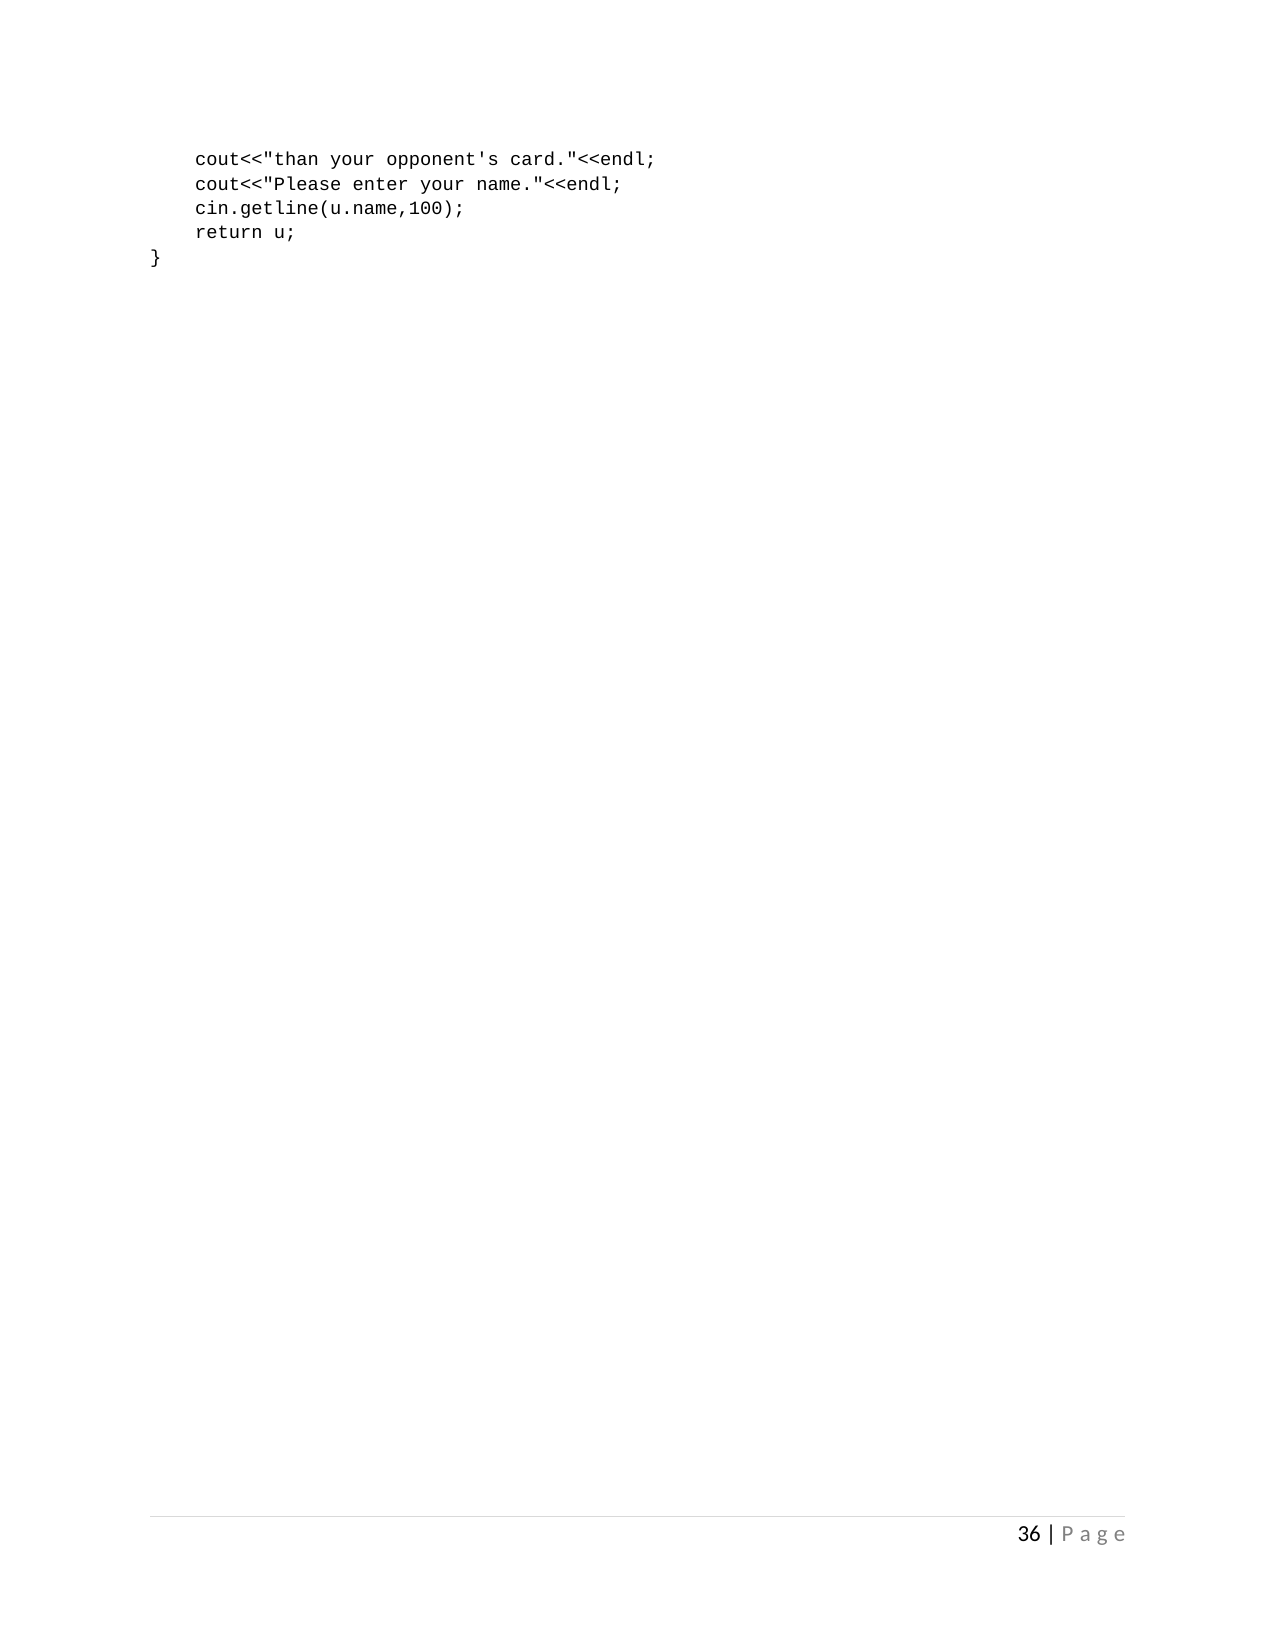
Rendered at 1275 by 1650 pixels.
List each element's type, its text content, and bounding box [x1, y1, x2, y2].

text cout<<"than your opponent's card."<<endl; [150, 150, 1125, 171]
text cout<<"Please enter your name."<<endl; [150, 174, 1125, 196]
text } [150, 247, 1125, 269]
text return u; [150, 223, 1125, 244]
text cin.getline(u.name,100); [150, 199, 1125, 220]
